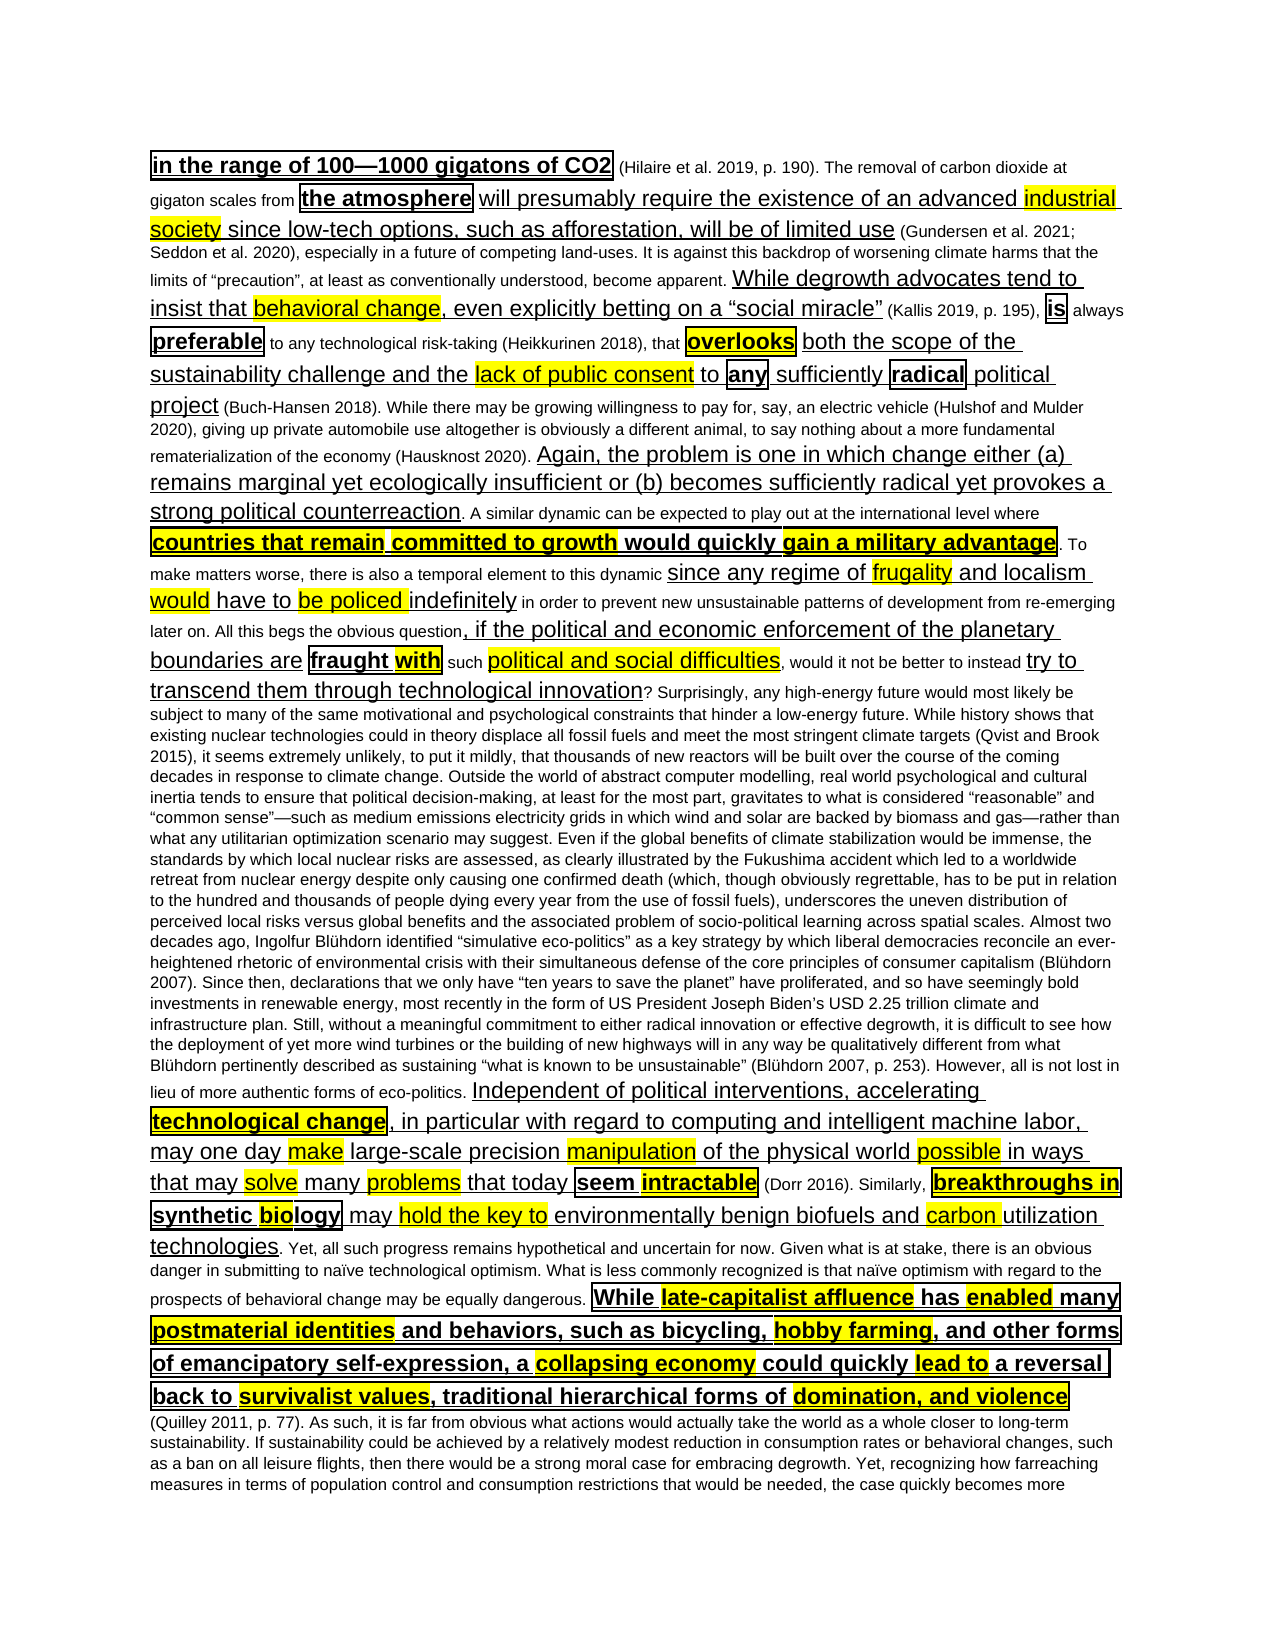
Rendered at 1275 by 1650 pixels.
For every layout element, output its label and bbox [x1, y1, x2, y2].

text [150, 150, 1125, 1494]
